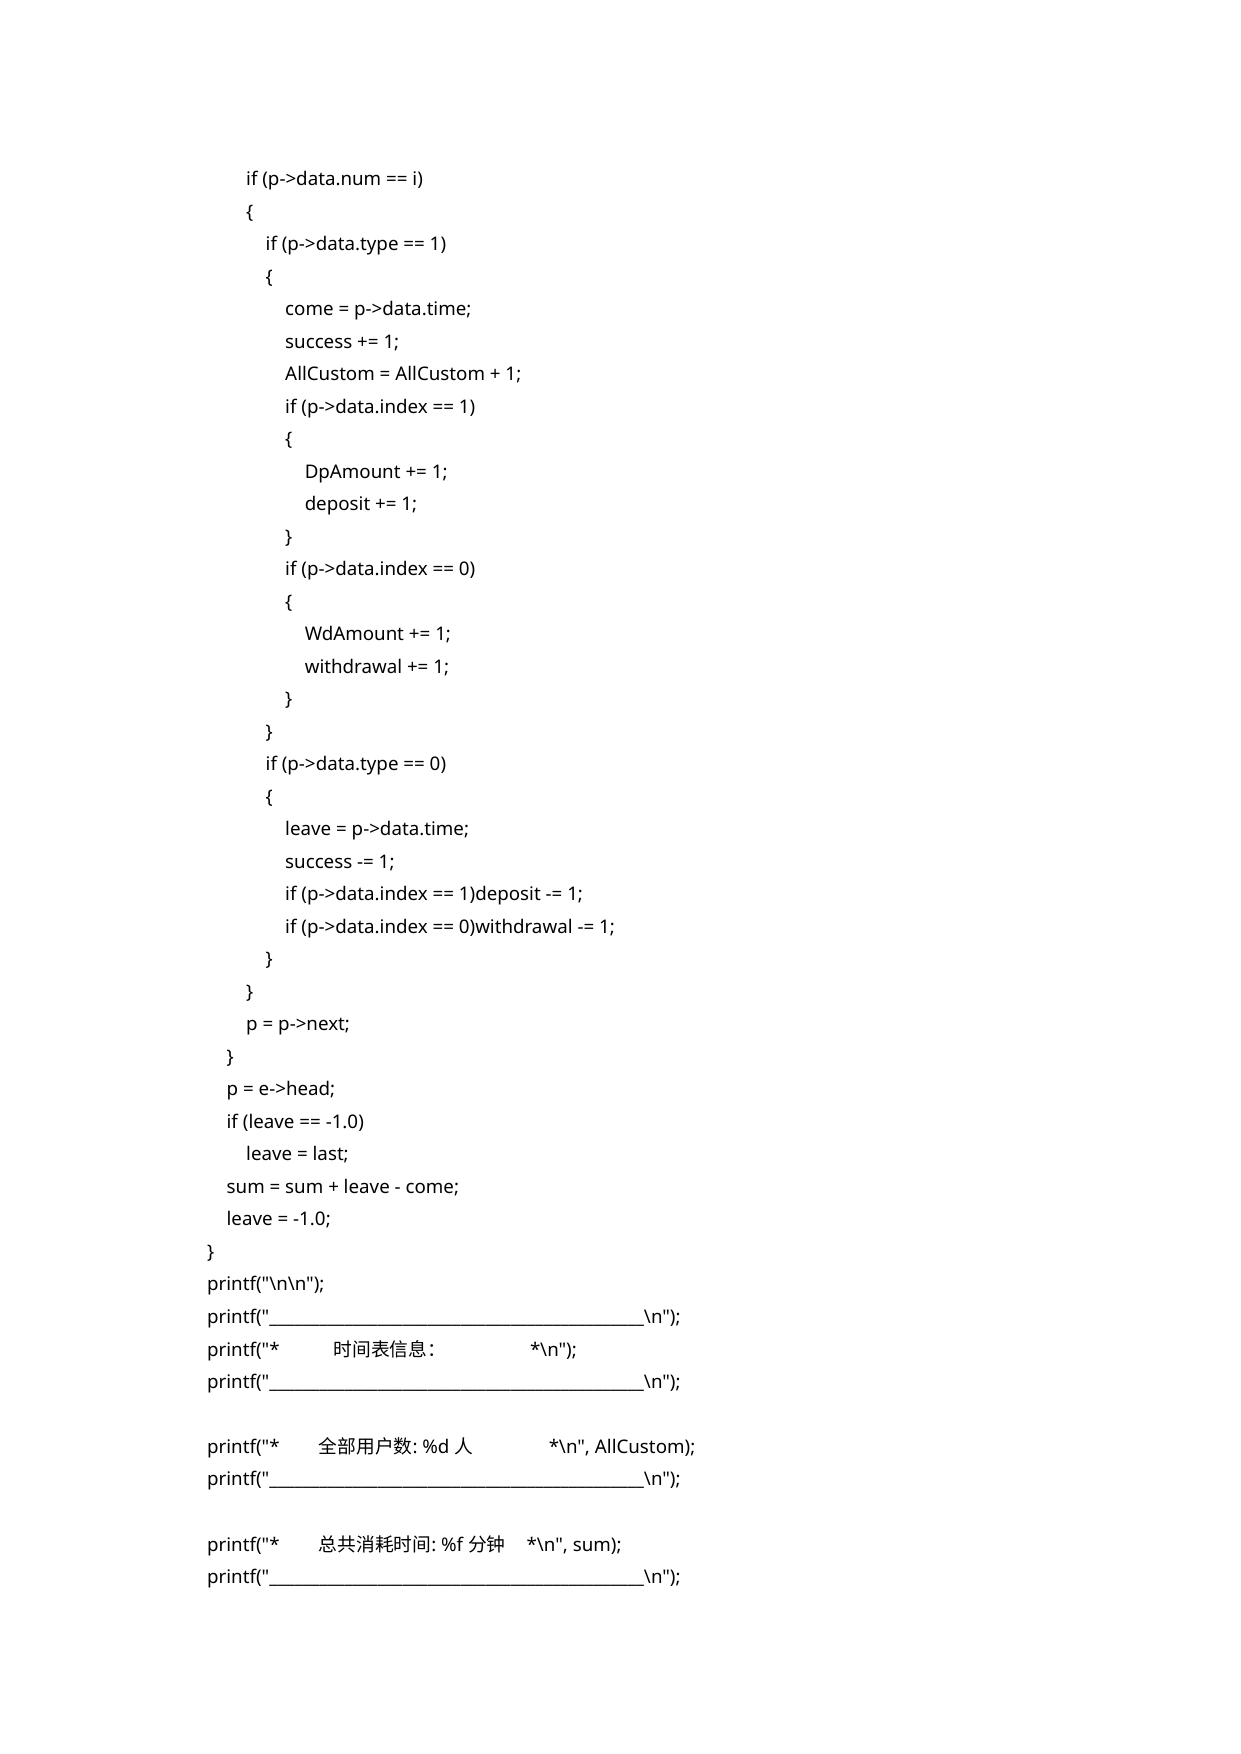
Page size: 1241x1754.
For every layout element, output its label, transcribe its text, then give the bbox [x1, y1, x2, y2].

list if (p->data.index == 0)withdrawal -= 1; [187, 909, 1053, 942]
list { [187, 584, 1053, 617]
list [187, 1462, 1053, 1494]
list leave = last; [187, 1137, 1053, 1169]
list printf("\n\n"); [187, 1267, 1053, 1299]
list AllCustom = AllCustom + 1; [187, 357, 1053, 389]
list { [187, 779, 1053, 812]
list printf("* 时间表信息： *\n"); [187, 1332, 1053, 1364]
list sum = sum + leave - come; [187, 1169, 1053, 1202]
list { [187, 194, 1053, 227]
list printf("_____________________________________________\n"); [187, 1364, 1053, 1397]
list } [187, 714, 1053, 747]
list { [187, 422, 1053, 454]
list p = e->head; [187, 1072, 1053, 1104]
list if (p->data.type == 1) [187, 227, 1053, 259]
list } [187, 1234, 1053, 1267]
list if (p->data.num == i) [187, 162, 1053, 194]
list success += 1; [187, 324, 1053, 357]
list p = p->next; [187, 1007, 1053, 1039]
list WdAmount += 1; [187, 617, 1053, 649]
list DpAmount += 1; [187, 454, 1053, 487]
list } [187, 682, 1053, 714]
list leave = -1.0; [187, 1202, 1053, 1234]
list printf("* 全部用户数: %d 人 *\n", AllCustom); [187, 1429, 1053, 1462]
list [187, 1559, 1053, 1592]
list come = p->data.time; [187, 292, 1053, 324]
list if (p->data.index == 1)deposit -= 1; [187, 877, 1053, 909]
list } [187, 1039, 1053, 1072]
list printf("* 总共消耗时间: %f 分钟 *\n", sum); [187, 1527, 1053, 1559]
list withdrawal += 1; [187, 649, 1053, 682]
list } [187, 974, 1053, 1007]
list } [187, 519, 1053, 552]
list if (p->data.type == 0) [187, 747, 1053, 779]
list { [187, 259, 1053, 292]
list success -= 1; [187, 844, 1053, 877]
list if (leave == -1.0) [187, 1104, 1053, 1137]
list leave = p->data.time; [187, 812, 1053, 844]
list printf("_____________________________________________\n"); [187, 1299, 1053, 1332]
list if (p->data.index == 1) [187, 389, 1053, 422]
list } [187, 942, 1053, 974]
list deposit += 1; [187, 487, 1053, 519]
list if (p->data.index == 0) [187, 552, 1053, 584]
